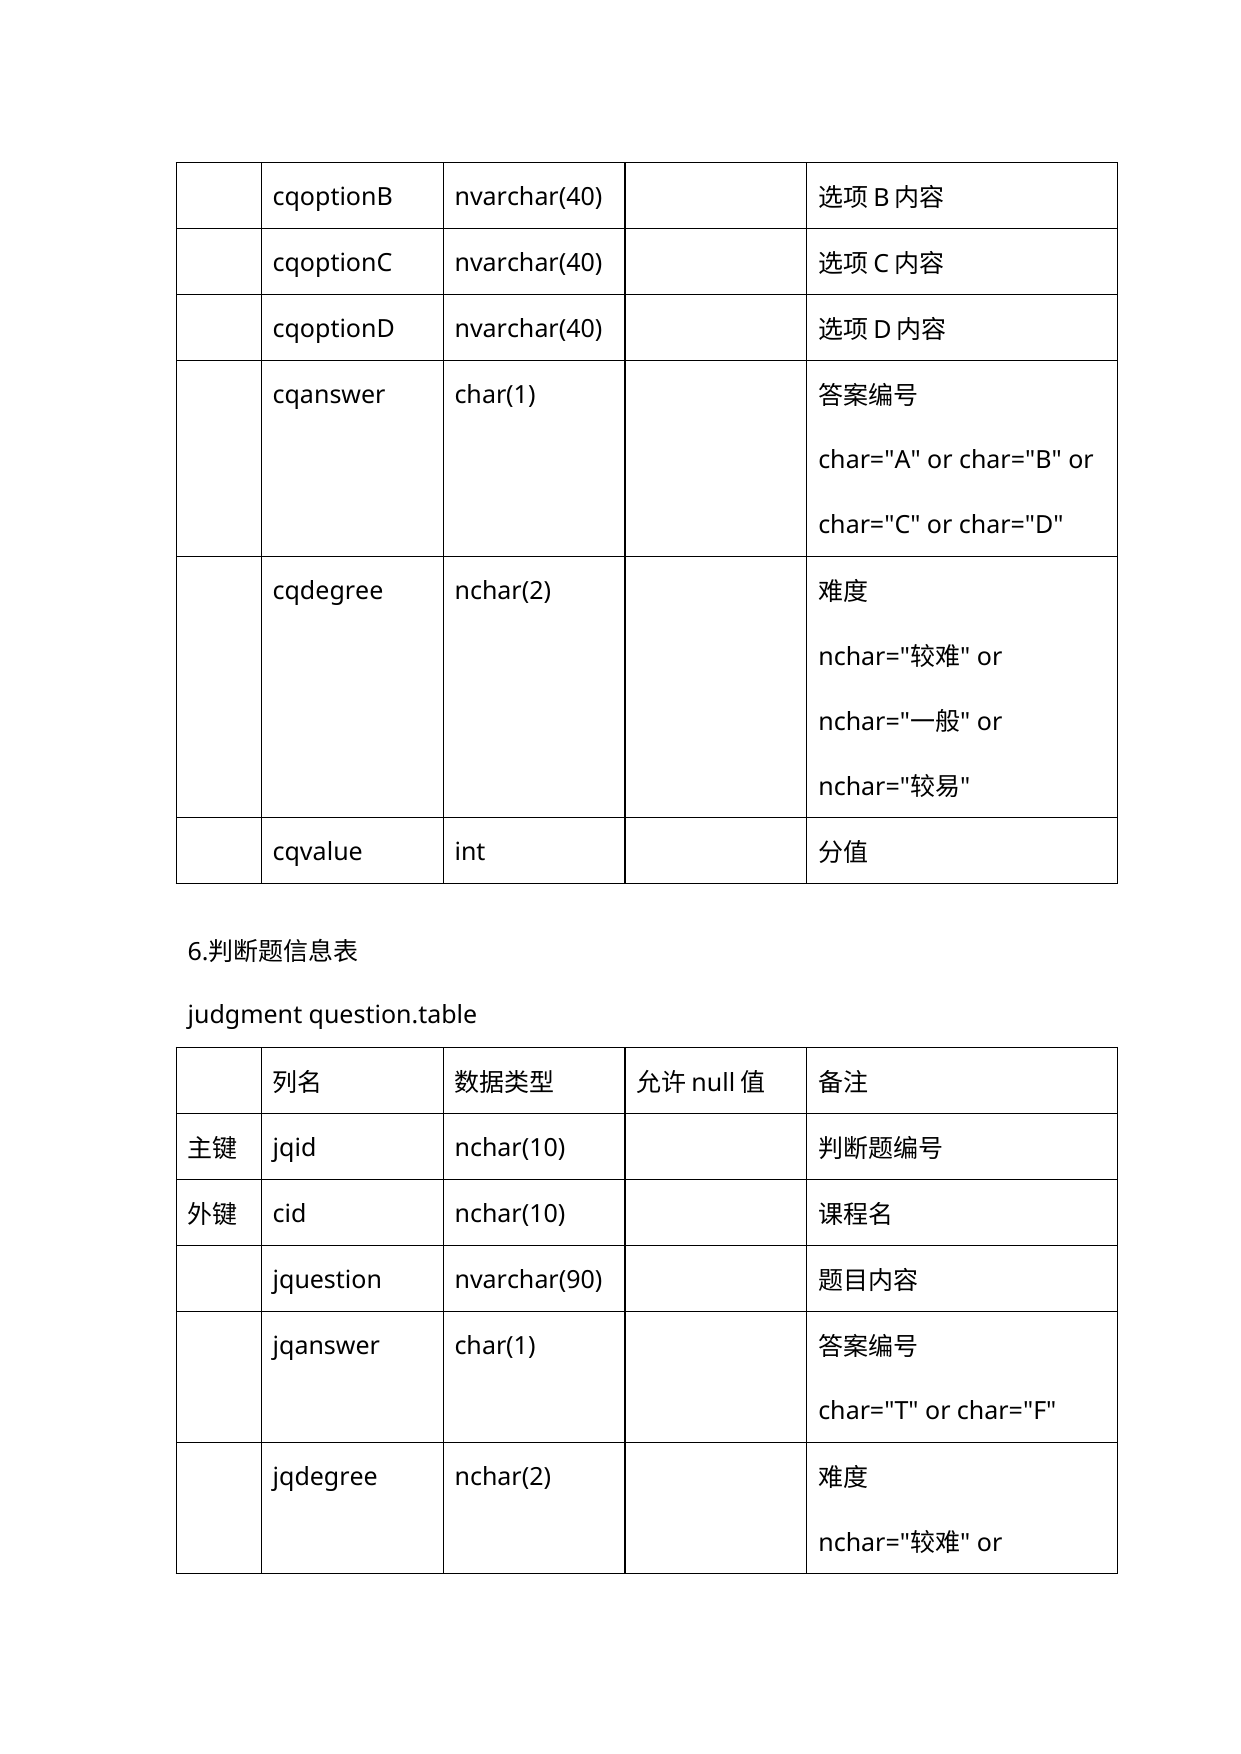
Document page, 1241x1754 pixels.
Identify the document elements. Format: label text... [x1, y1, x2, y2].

table_cell cqdegree [262, 557, 443, 817]
table_cell [177, 229, 261, 294]
table_cell [177, 295, 261, 360]
table_cell nvarchar(40) [444, 229, 624, 294]
table_header 备注 [807, 1048, 1117, 1113]
table_cell jquestion [262, 1246, 443, 1311]
table_cell [177, 163, 261, 228]
table_cell [626, 1443, 806, 1573]
table_cell 分值 [807, 818, 1117, 883]
table_cell [177, 1443, 261, 1573]
table_cell 课程名 [807, 1180, 1117, 1245]
table_cell jqdegree [262, 1443, 443, 1573]
table_cell [177, 1246, 261, 1311]
table_cell jqanswer [262, 1312, 443, 1442]
table_cell 选项D内容 [807, 295, 1117, 360]
table_cell 题目内容 [807, 1246, 1117, 1311]
table_cell 判断题编号 [807, 1114, 1117, 1179]
table_header [177, 1048, 261, 1113]
table_cell [626, 1246, 806, 1311]
table_cell nvarchar(40) [444, 295, 624, 360]
table_cell 难度 nchar="较难" or nchar="一般" or nchar="较易" [807, 557, 1117, 817]
table_cell [177, 361, 261, 556]
table_cell 主键 [177, 1114, 261, 1179]
table_header 数据类型 [444, 1048, 624, 1113]
table_header 允许null值 [626, 1048, 806, 1113]
table_cell char(1) [444, 361, 624, 556]
table_cell 选项B内容 [807, 163, 1117, 228]
table_cell [177, 1312, 261, 1442]
table_cell [626, 295, 806, 360]
table_cell [626, 1114, 806, 1179]
table_cell cqanswer [262, 361, 443, 556]
table_cell [177, 818, 261, 883]
table_cell nchar(2) [444, 1443, 624, 1573]
table_cell [626, 163, 806, 228]
table_cell 选项C内容 [807, 229, 1117, 294]
table_cell cid [262, 1180, 443, 1245]
table_cell 答案编号 char="A" or char="B" or char="C" or char="D" [807, 361, 1117, 556]
table_cell nchar(10) [444, 1114, 624, 1179]
table_cell nchar(10) [444, 1180, 624, 1245]
table_cell cqvalue [262, 818, 443, 883]
table_cell cqoptionB [262, 163, 443, 228]
text judgment question.table [187, 982, 1053, 1047]
table_cell [177, 557, 261, 817]
table_cell nvarchar(40) [444, 163, 624, 228]
table_cell char(1) [444, 1312, 624, 1442]
table_cell [626, 818, 806, 883]
table_cell cqoptionC [262, 229, 443, 294]
table_cell [626, 229, 806, 294]
table_cell nchar(2) [444, 557, 624, 817]
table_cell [807, 1443, 1117, 1573]
table_header 列名 [262, 1048, 443, 1113]
table_cell [626, 1180, 806, 1245]
table_cell [626, 557, 806, 817]
table_cell int [444, 818, 624, 883]
table_cell jqid [262, 1114, 443, 1179]
table_cell nvarchar(90) [444, 1246, 624, 1311]
table_cell 答案编号 char="T" or char="F" [807, 1312, 1117, 1442]
table_cell [626, 361, 806, 556]
text 6.判断题信息表 [187, 917, 1053, 982]
table_cell 外键 [177, 1180, 261, 1245]
table_cell cqoptionD [262, 295, 443, 360]
table_cell [626, 1312, 806, 1442]
